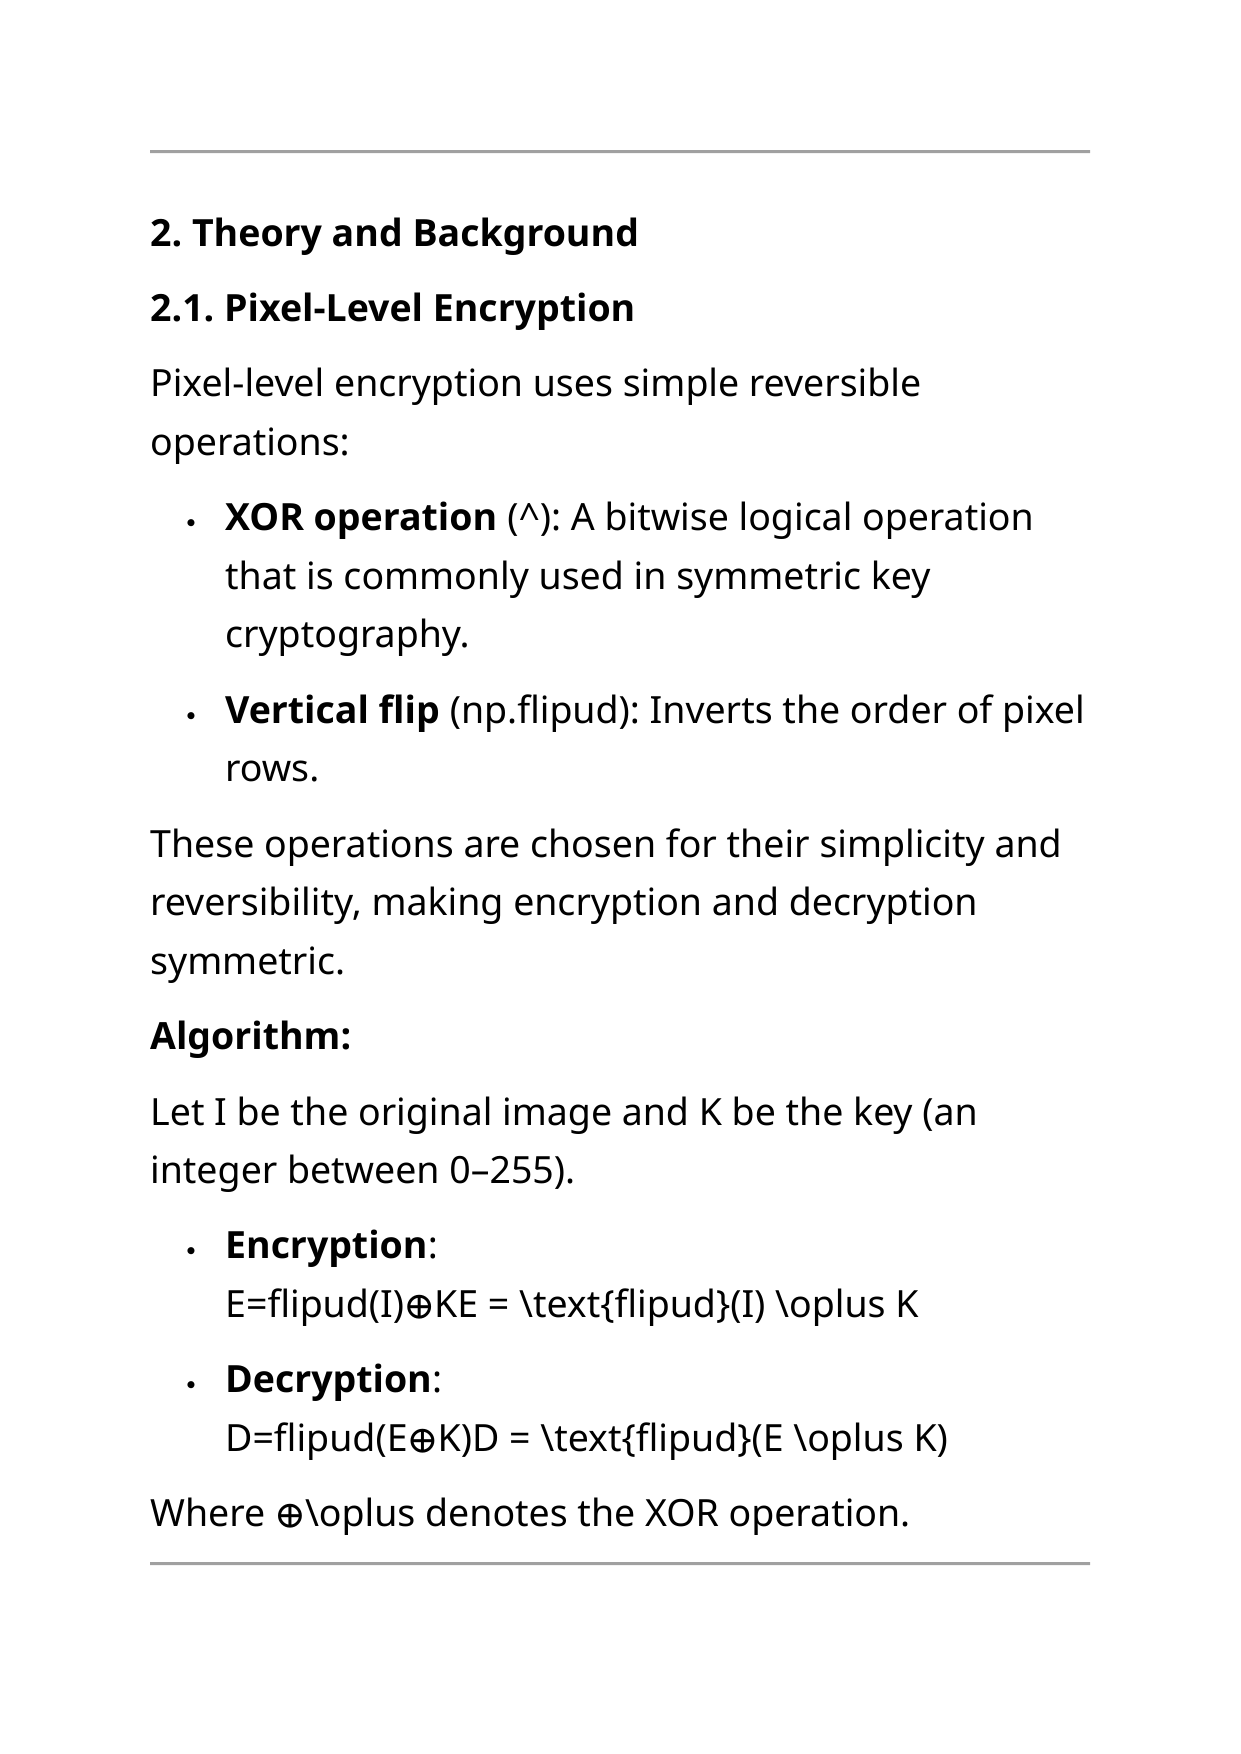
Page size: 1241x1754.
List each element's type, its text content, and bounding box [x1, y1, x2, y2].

text 2. Theory and Background [150, 206, 1090, 257]
text Pixel-level encryption uses simple reversible operations: [150, 356, 1090, 466]
list Vertical flip (np.flipud): Inverts the order of pixel rows. [187, 683, 1090, 793]
text Where ⊕\oplus denotes the XOR operation. [150, 1487, 1090, 1538]
text These operations are chosen for their simplicity and reversibility, making encryption and decryption symmetric. [150, 817, 1090, 985]
text Algorithm: [150, 1009, 1090, 1061]
text 2.1. Pixel-Level Encryption [150, 281, 1090, 332]
list Encryption: E=flipud(I)⊕KE = \text{flipud}(I) \oplus K [187, 1219, 1090, 1328]
list Decryption: D=flipud(E⊕K)D = \text{flipud}(E \oplus K) [187, 1353, 1090, 1462]
list XOR operation (^): A bitwise logical operation that is commonly used in symmetric key cryptography. [187, 490, 1090, 659]
text Let I be the original image and K be the key (an integer between 0–255). [150, 1085, 1090, 1194]
